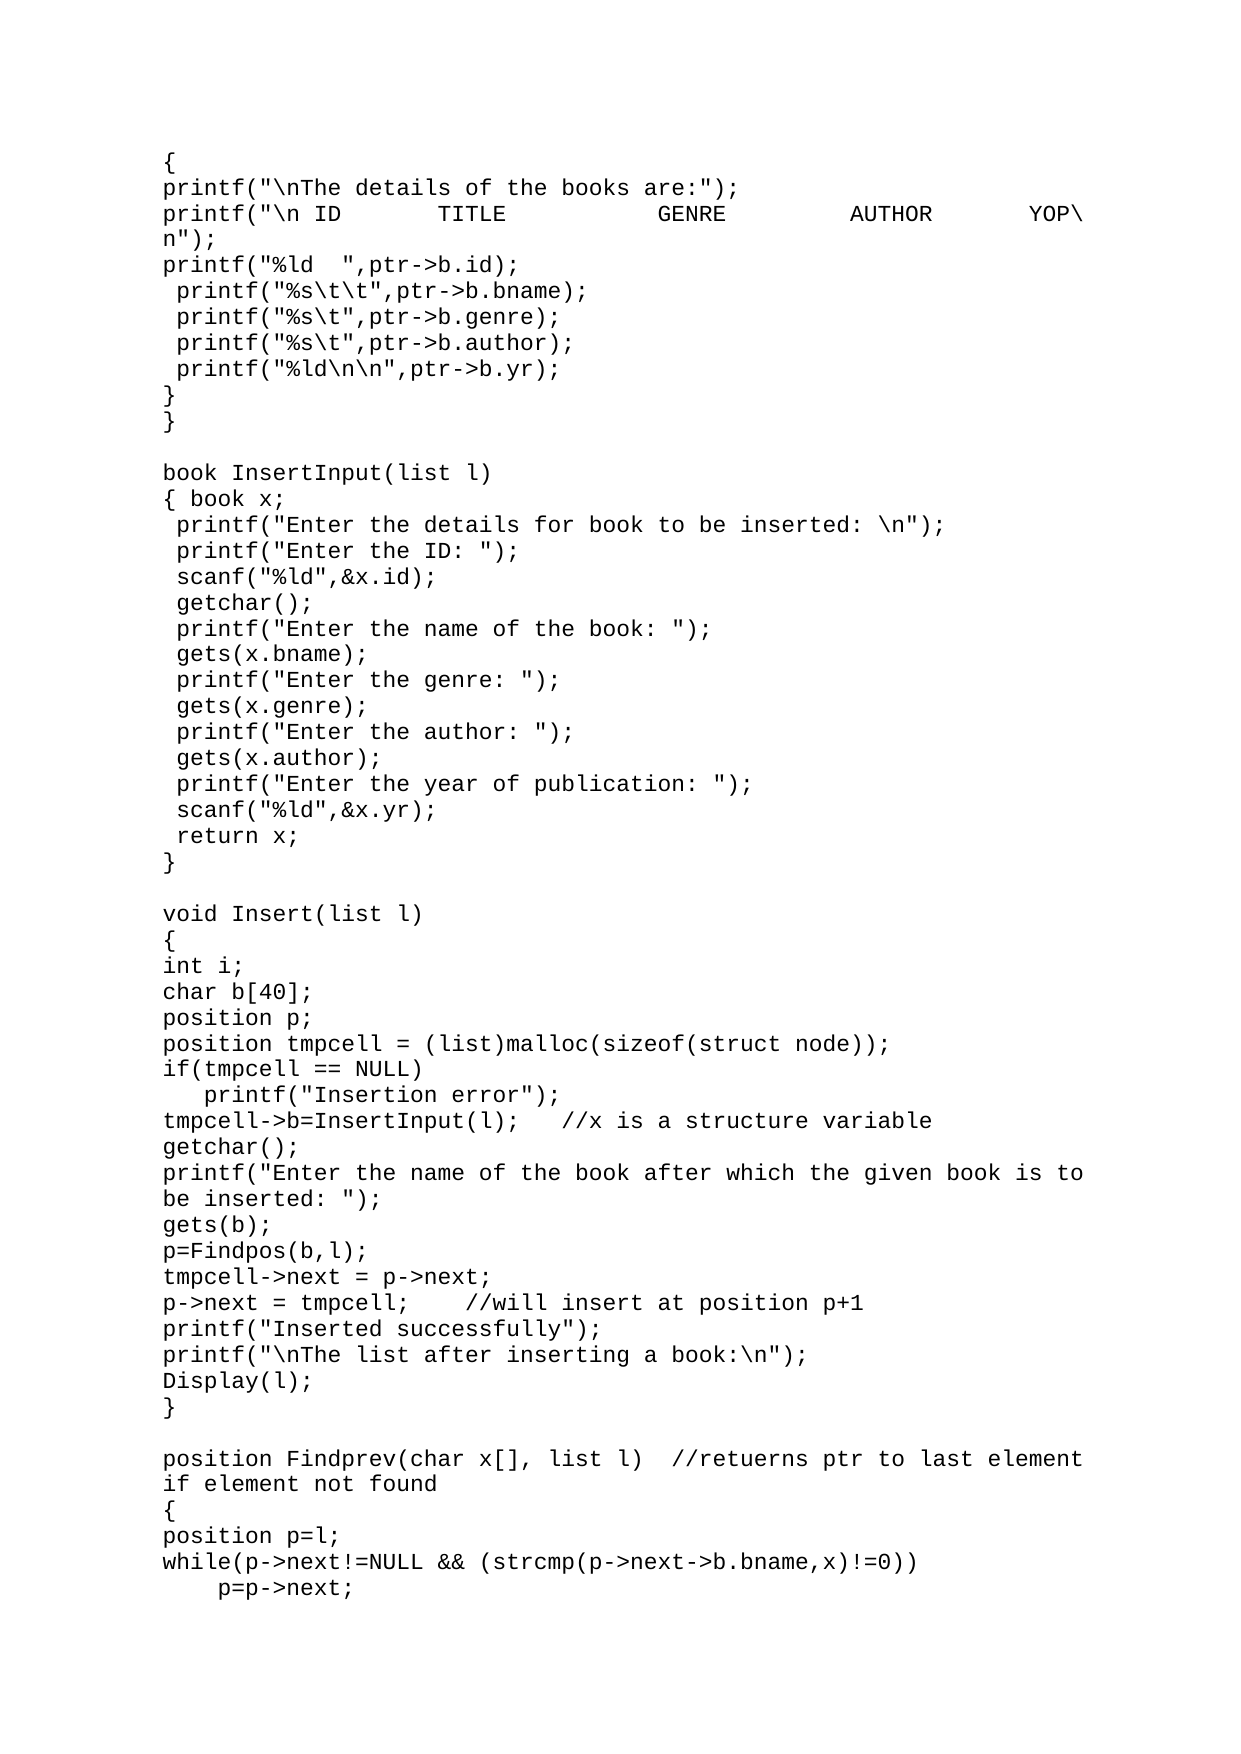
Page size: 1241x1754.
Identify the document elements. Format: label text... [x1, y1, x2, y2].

text } [162, 850, 1090, 876]
text printf("Inserted successfully"); [162, 1317, 1090, 1343]
text printf("Enter the year of publication: "); [162, 772, 1090, 798]
text p=Findpos(b,l); [162, 1239, 1090, 1265]
text printf("%ld\n\n",ptr->b.yr); [162, 357, 1090, 383]
text } [162, 383, 1090, 409]
text int i; [162, 954, 1090, 980]
text printf("Enter the author: "); [162, 721, 1090, 747]
text printf("Enter the details for book to be inserted: \n"); [162, 513, 1090, 539]
text p=p->next; [162, 1577, 1090, 1602]
text while(p->next!=NULL && (strcmp(p->next->b.bname,x)!=0)) [162, 1551, 1090, 1577]
text printf("%ld ",ptr->b.id); [162, 254, 1090, 280]
text printf("Enter the name of the book after which the given book is to be inserted: "); [162, 1162, 1090, 1213]
text printf("\nThe list after inserting a book:\n"); [162, 1343, 1090, 1369]
text getchar(); [162, 591, 1090, 617]
text position Findprev(char x[], list l) //retuerns ptr to last element if element not found [162, 1447, 1090, 1499]
text getchar(); [162, 1136, 1090, 1162]
text printf("Enter the ID: "); [162, 539, 1090, 565]
text tmpcell->next = p->next; [162, 1265, 1090, 1291]
text position tmpcell = (list)malloc(sizeof(struct node)); [162, 1032, 1090, 1058]
text gets(b); [162, 1213, 1090, 1239]
text scanf("%ld",&x.yr); [162, 798, 1090, 824]
text gets(x.genre); [162, 695, 1090, 721]
text printf("\n ID TITLE GENRE AUTHOR YOP\n"); [162, 202, 1090, 254]
text scanf("%ld",&x.id); [162, 565, 1090, 591]
text printf("Insertion error"); [162, 1084, 1090, 1110]
text } [162, 409, 1090, 435]
text return x; [162, 824, 1090, 850]
text printf("%s\t",ptr->b.genre); [162, 306, 1090, 332]
text { [162, 1499, 1090, 1525]
text if(tmpcell == NULL) [162, 1058, 1090, 1084]
text printf("Enter the genre: "); [162, 669, 1090, 695]
text { book x; [162, 487, 1090, 513]
text printf("%s\t\t",ptr->b.bname); [162, 280, 1090, 306]
text printf("%s\t",ptr->b.author); [162, 332, 1090, 357]
text book InsertInput(list l) [162, 461, 1090, 487]
text p->next = tmpcell; //will insert at position p+1 [162, 1291, 1090, 1317]
text Display(l); [162, 1369, 1090, 1395]
text position p; [162, 1006, 1090, 1032]
text } [162, 1395, 1090, 1421]
text printf("Enter the name of the book: "); [162, 617, 1090, 643]
text position p=l; [162, 1525, 1090, 1551]
text gets(x.bname); [162, 643, 1090, 669]
text { [162, 150, 1090, 176]
text void Insert(list l) [162, 902, 1090, 928]
text char b[40]; [162, 980, 1090, 1006]
text printf("\nThe details of the books are:"); [162, 176, 1090, 202]
text gets(x.author); [162, 747, 1090, 772]
text { [162, 928, 1090, 954]
text tmpcell->b=InsertInput(l); //x is a structure variable [162, 1110, 1090, 1136]
